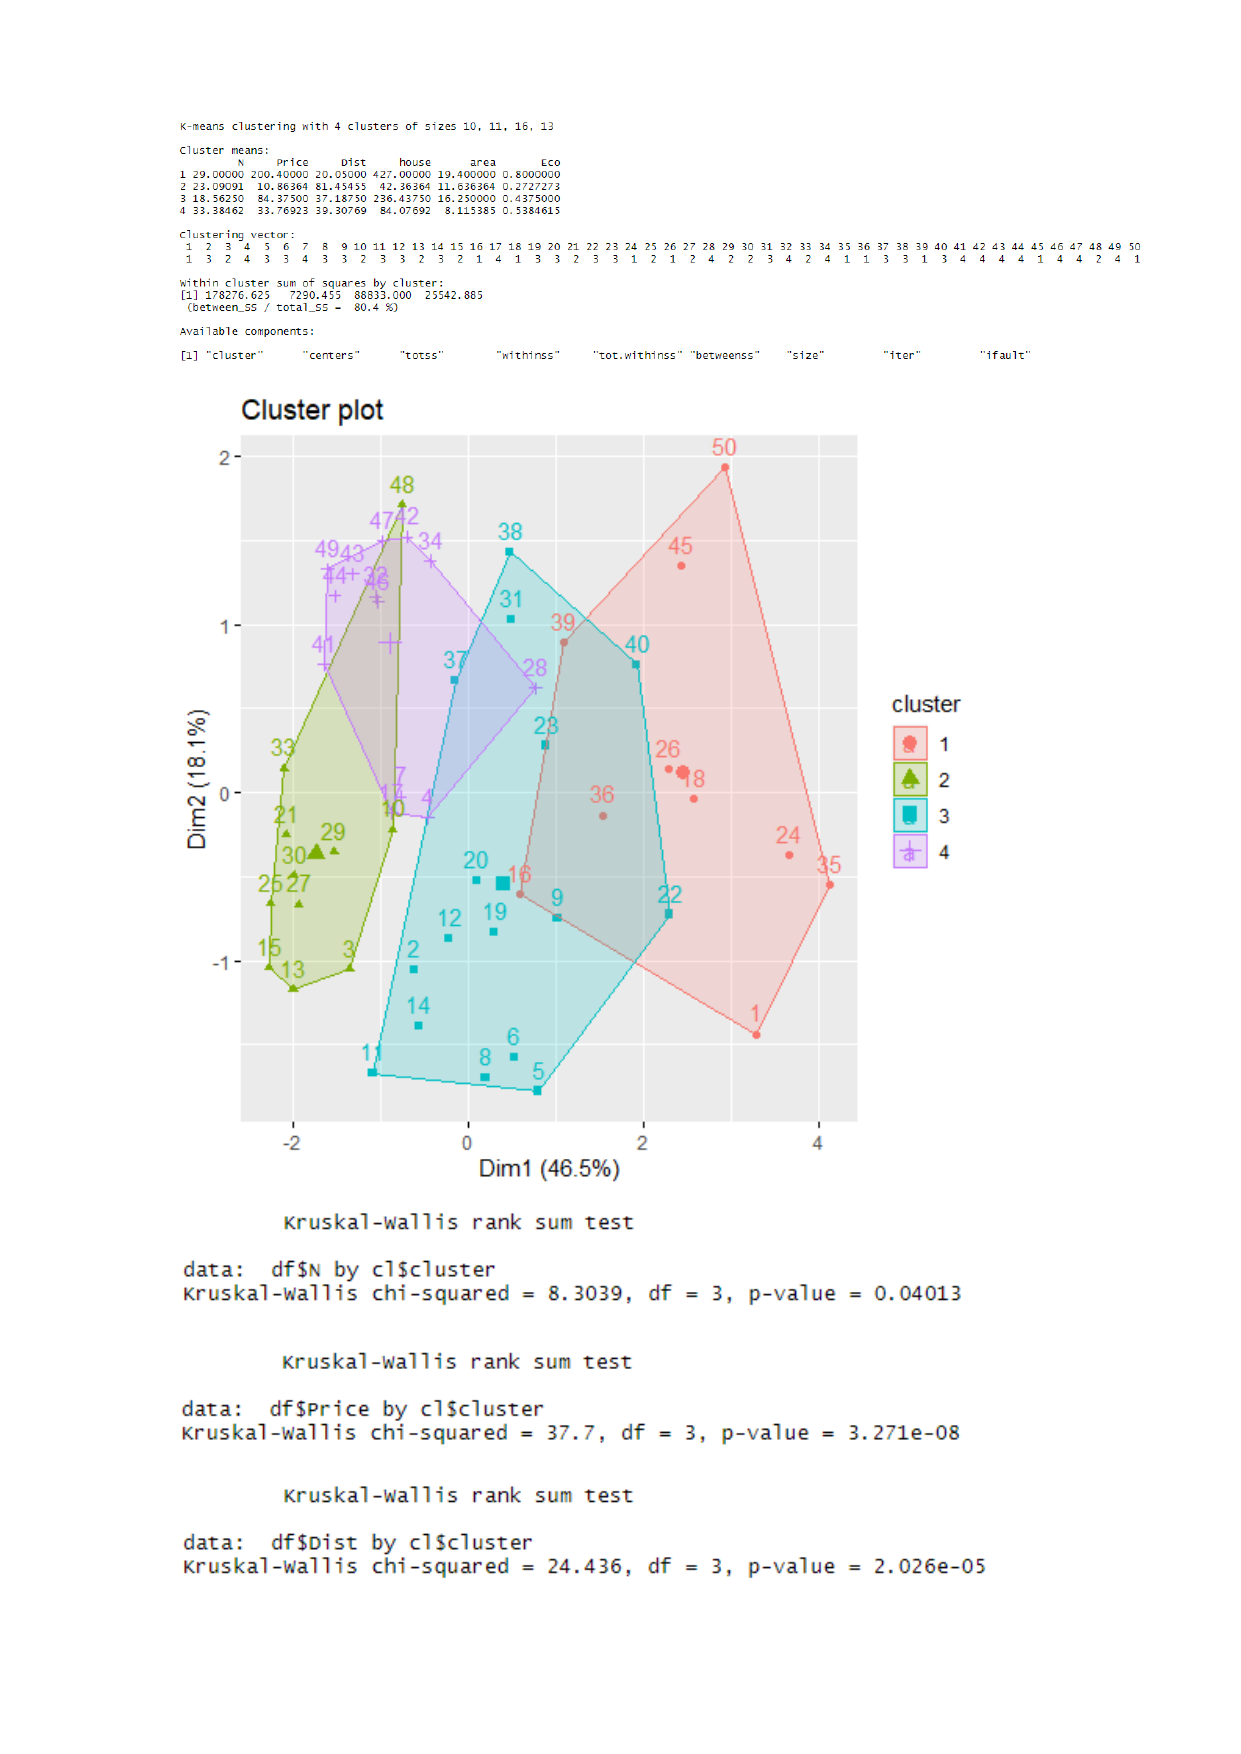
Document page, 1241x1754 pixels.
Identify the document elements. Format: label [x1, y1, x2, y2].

picture [177, 1472, 993, 1597]
picture [177, 118, 1152, 369]
picture [177, 1201, 974, 1321]
picture [177, 1339, 981, 1454]
picture [177, 387, 974, 1183]
